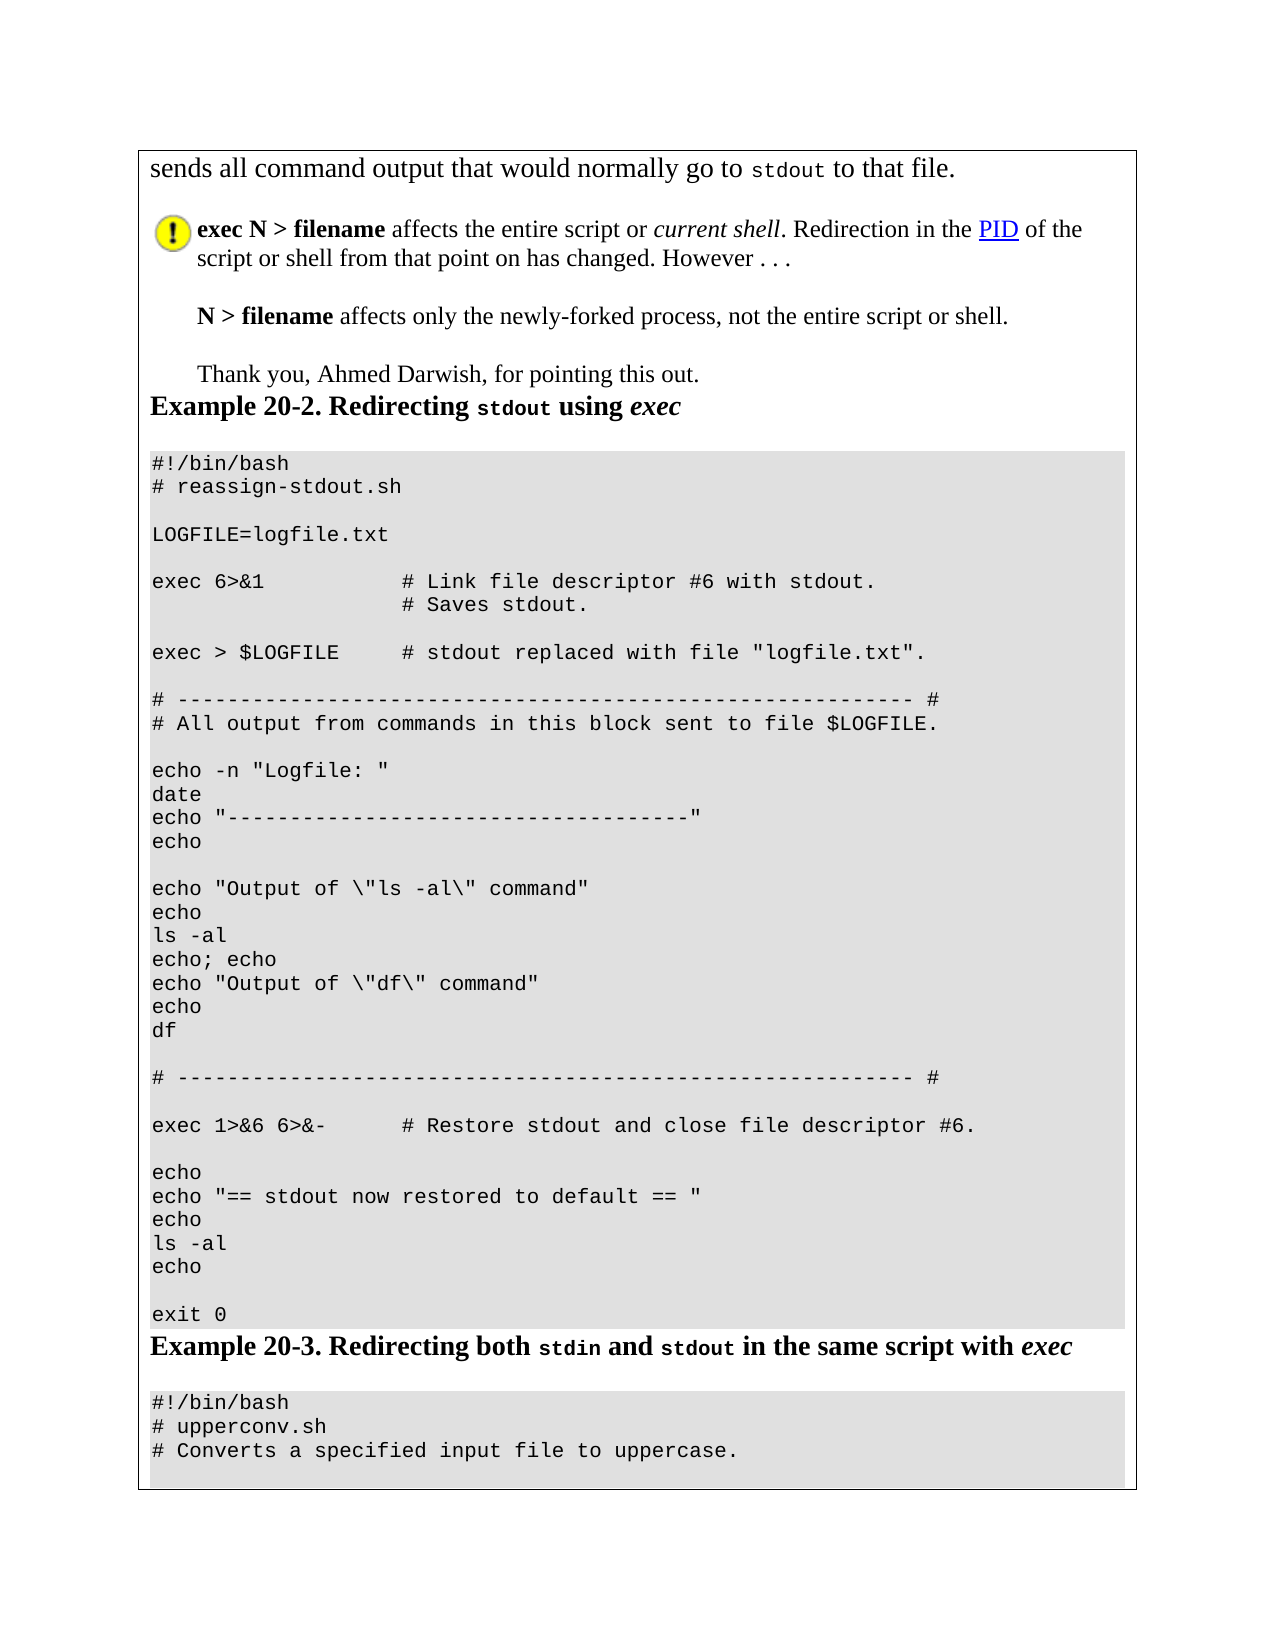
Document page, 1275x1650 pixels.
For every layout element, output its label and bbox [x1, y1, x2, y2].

table_header [139, 151, 1136, 1488]
picture [154, 214, 192, 252]
